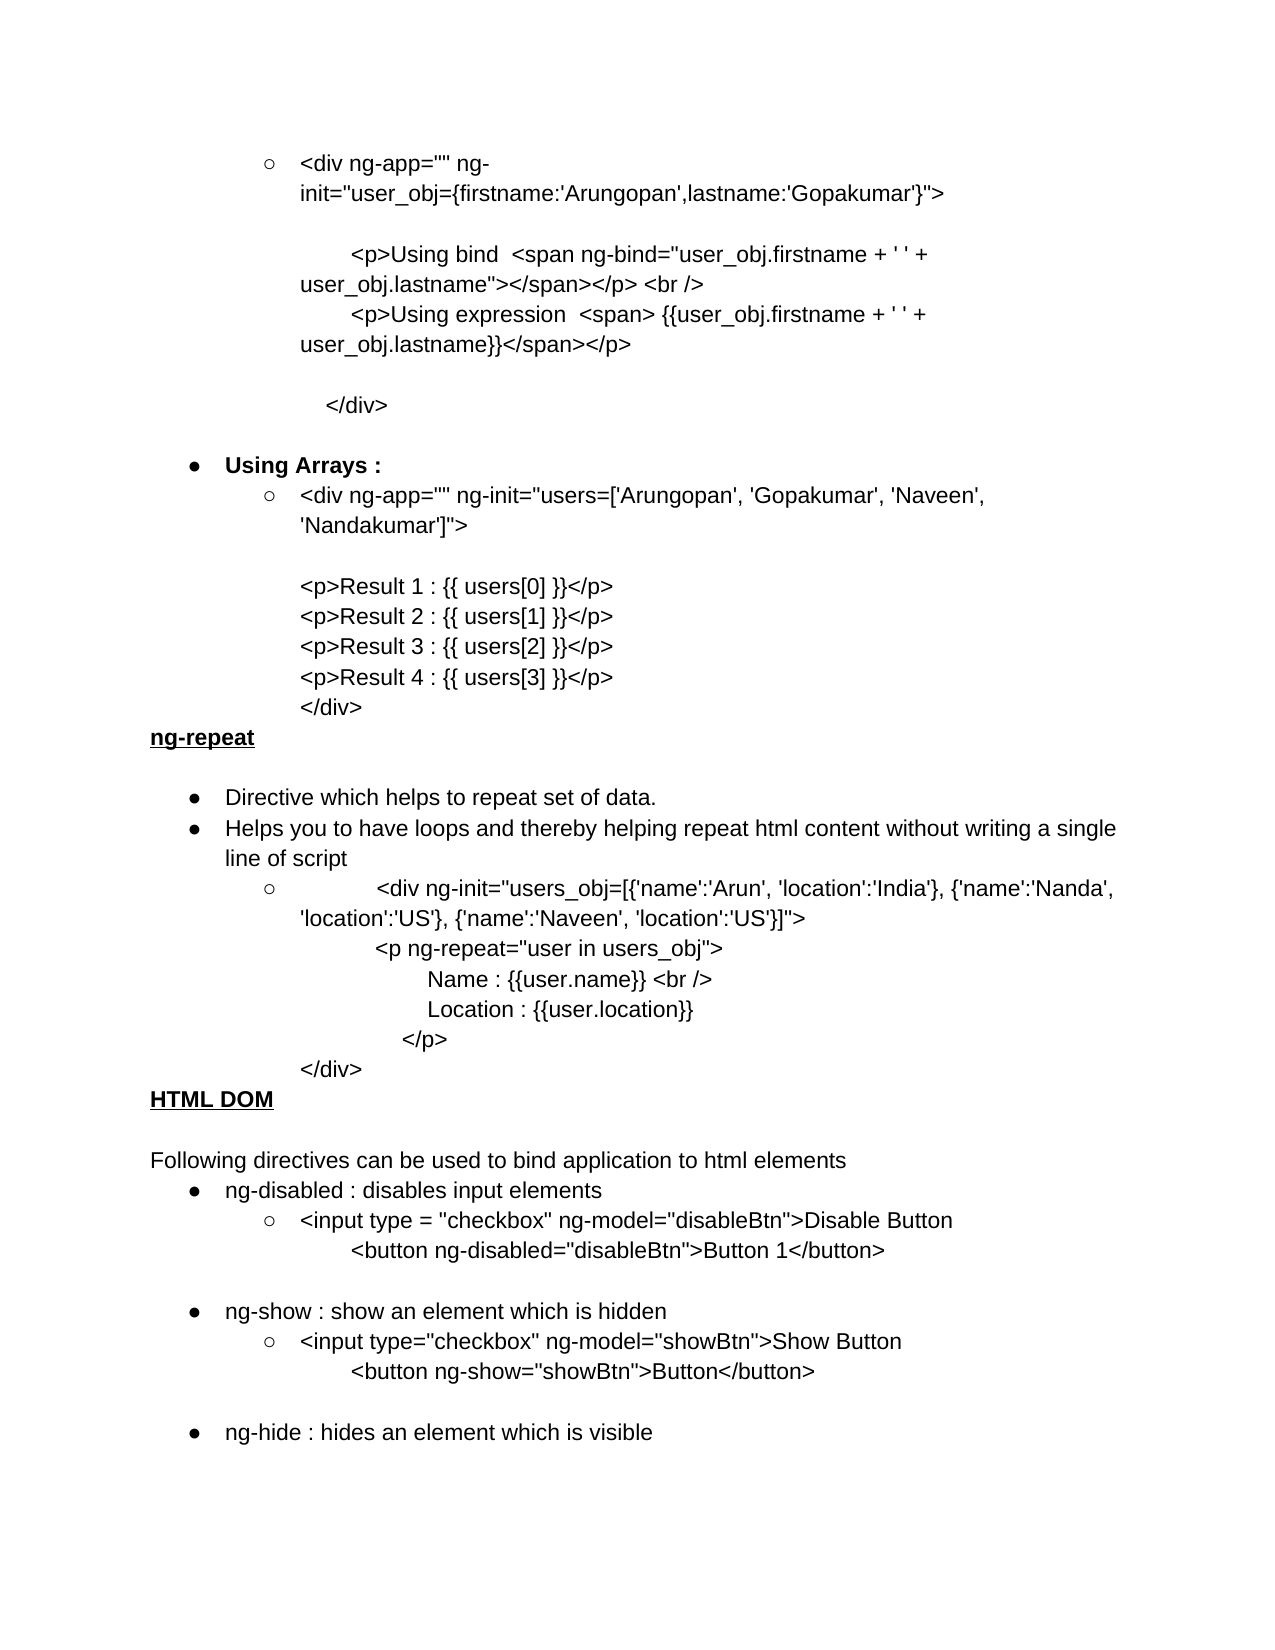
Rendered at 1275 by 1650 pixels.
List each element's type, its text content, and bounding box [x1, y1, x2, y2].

list <div ng-app="" ng-init="user_obj={firstname:'Arungopan',lastname:'Gopakumar'}"> <p>Using bind <span ng-bind="user_obj.firstname + ' ' + user_obj.lastname"></span></p> <br /> <p>Using expression <span> {{user_obj.firstname + ' ' + user_obj.lastname}}</span></p> </div> [262, 150, 1125, 448]
list <div ng-init="users_obj=[{'name':'Arun', 'location':'India'}, {'name':'Nanda', 'location':'US'}, {'name':'Naveen', 'location':'US'}]"> <p ng-repeat="user in users_obj"> Name : {{user.name}} <br /> Location : {{user.location}} </p> </div> [262, 875, 1125, 1083]
text HTML DOM [150, 1086, 1125, 1113]
text Following directives can be used to bind application to html elements [150, 1147, 1125, 1173]
list Using Arrays : [187, 452, 1125, 478]
list <input type = "checkbox" ng-model="disableBtn">Disable Button <button ng-disabled="disableBtn">Button 1</button> [262, 1207, 1125, 1294]
list Directive which helps to repeat set of data. [187, 784, 1125, 811]
list ng-disabled : disables input elements [187, 1177, 1125, 1203]
list <div ng-app="" ng-init="users=['Arungopan', 'Gopakumar', 'Naveen', 'Nandakumar']"> <p>Result 1 : {{ users[0] }}</p> <p>Result 2 : {{ users[1] }}</p> <p>Result 3 : {{ users[2] }}</p> <p>Result 4 : {{ users[3] }}</p> </div> [262, 482, 1125, 720]
list ng-show : show an element which is hidden [187, 1298, 1125, 1324]
list Helps you to have loops and thereby helping repeat html content without writing a single line of script [187, 814, 1125, 871]
list <input type="checkbox" ng-model="showBtn">Show Button <button ng-show="showBtn">Button</button> [262, 1328, 1125, 1415]
text ng-repeat [150, 724, 1125, 750]
list ng-hide : hides an element which is visible [187, 1419, 1125, 1445]
